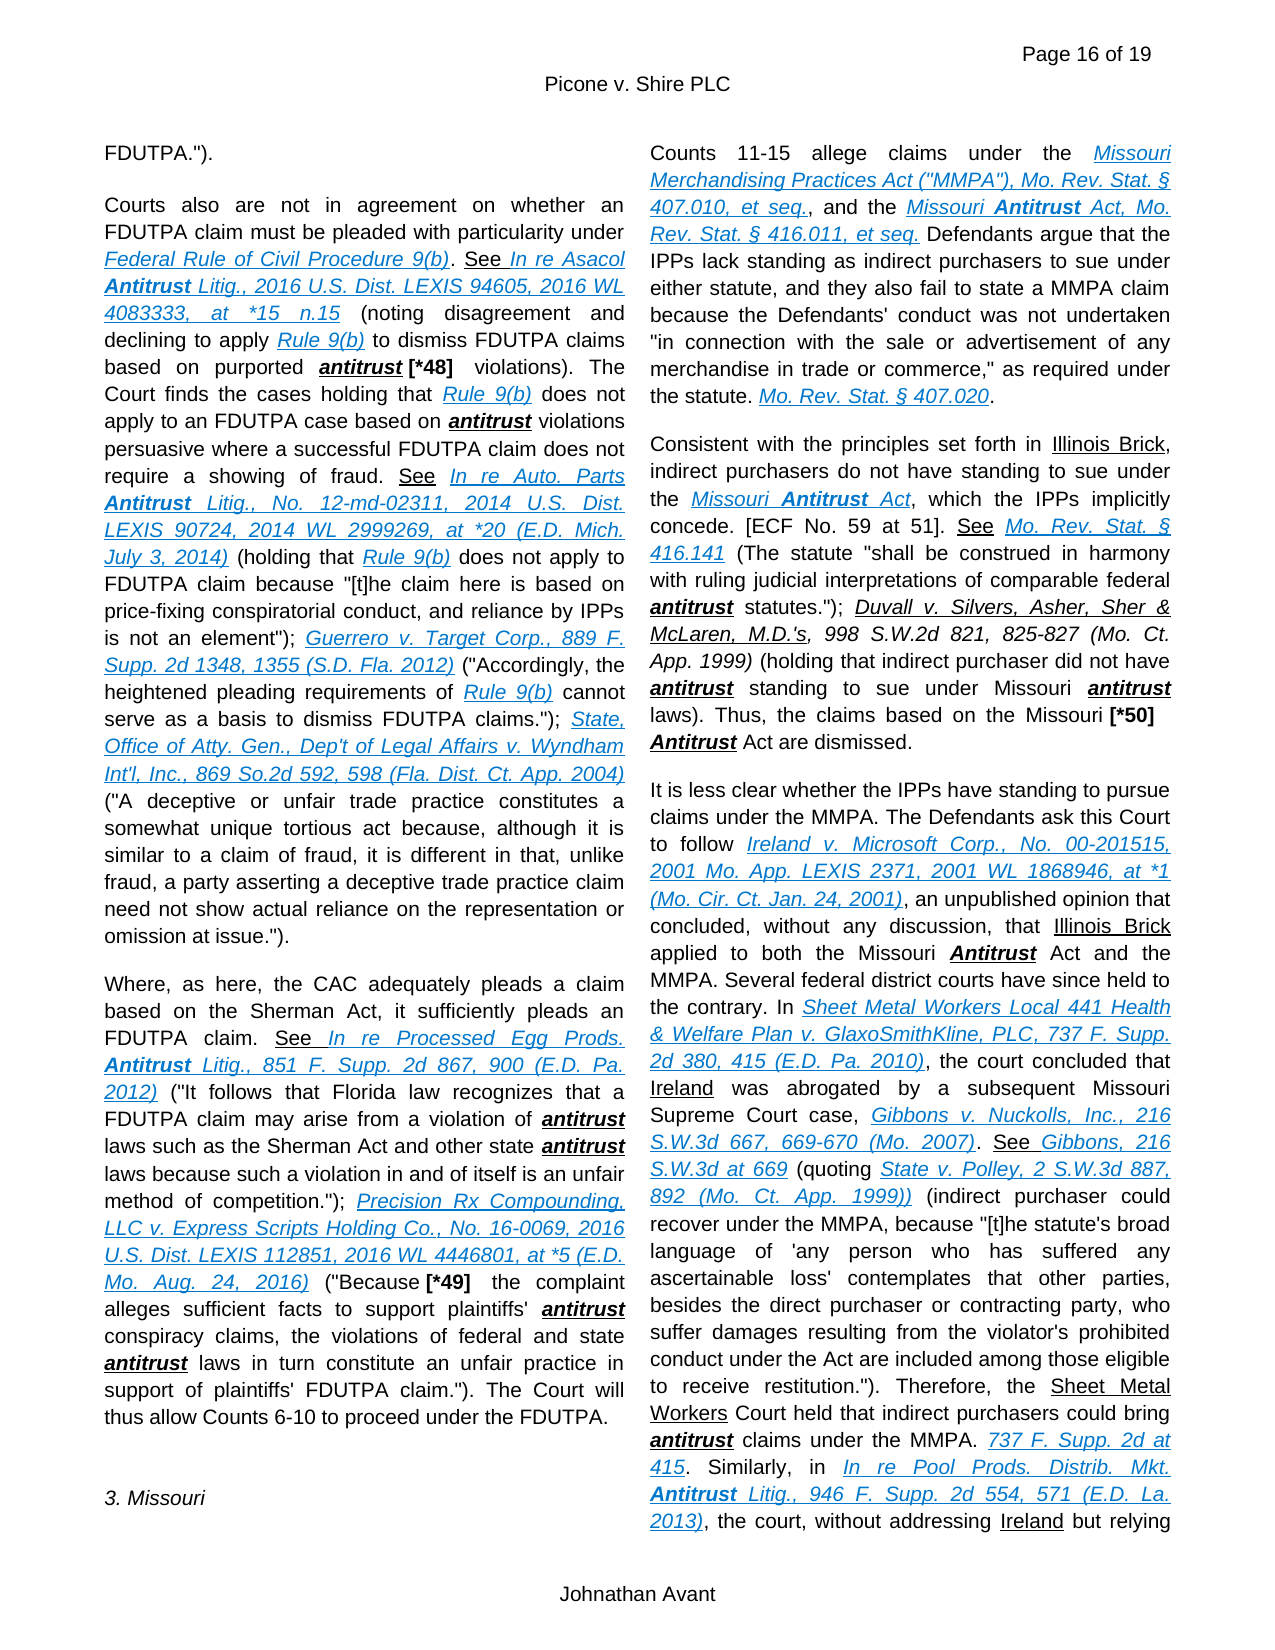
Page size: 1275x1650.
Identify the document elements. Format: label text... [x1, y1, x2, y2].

text Where, as here, the CAC adequately pleads a claim based on the Sherman Act, it sufficiently pleads an FDUTPA claim. See In re Processed Egg Prods. Antitrust Litig., 851 F. Supp. 2d 867, 900 (E.D. Pa. 2012) ("It follows that Florida law recognizes that a FDUTPA claim may arise from a violation of antitrust laws such as the Sherman Act and other state antitrust laws because such a violation in and of itself is an unfair method of competition."); Precision Rx Compounding, LLC v. Express Scripts Holding Co., No. 16-0069, 2016 U.S. Dist. LEXIS 112851, 2016 WL 4446801, at *5 (E.D. Mo. Aug. 24, 2016) ("Because [*49] the complaint alleges sufficient facts to support plaintiffs' antitrust conspiracy claims, the violations of federal and state antitrust laws in turn constitute an unfair practice in support of plaintiffs' FDUTPA claim."). The Court will thus allow Counts 6-10 to proceed under the FDUTPA. [104, 969, 625, 1074]
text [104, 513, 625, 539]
text 3. Missouri [104, 1454, 625, 1510]
text Consistent with the principles set forth in Illinois Brick, indirect purchasers do not have standing to sue under the Missouri Antitrust Act, which the IPPs implicitly concede. [ECF No. 59 at 51]. See Mo. Rev. Stat. § 416.141 (The statute "shall be construed in harmony with ruling judicial interpretations of comparable federal antitrust statutes."); Duvall v. Silvers, Asher, Sher & McLaren, M.D.'s, 998 S.W.2d 821, 825-827 (Mo. Ct. App. 1999) (holding that indirect purchaser did not have antitrust standing to sue under Missouri antitrust laws). Thus, the claims based on the Missouri [*50] Antitrust Act are dismissed. [650, 429, 1171, 754]
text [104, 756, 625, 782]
text Where, as here, the CAC adequately pleads a claim based on the Sherman Act, it sufficiently pleads an FDUTPA claim. See In re Processed Egg Prods. Antitrust Litig., 851 F. Supp. 2d 867, 900 (E.D. Pa. 2012) ("It follows that Florida law recognizes that a FDUTPA claim may arise from a violation of antitrust laws such as the Sherman Act and other state antitrust laws because such a violation in and of itself is an unfair method of competition."); Precision Rx Compounding, LLC v. Express Scripts Holding Co., No. 16-0069, 2016 U.S. Dist. LEXIS 112851, 2016 WL 4446801, at *5 (E.D. Mo. Aug. 24, 2016) ("Because [*49] the complaint alleges sufficient facts to support plaintiffs' antitrust conspiracy claims, the violations of federal and state antitrust laws in turn constitute an unfair practice in support of plaintiffs' FDUTPA claim."). The Court will thus allow Counts 6-10 to proceed under the FDUTPA. [104, 1265, 625, 1429]
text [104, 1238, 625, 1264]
text Courts also are not in agreement on whether an FDUTPA claim must be pleaded with particularity under Federal Rule of Civil Procedure 9(b). See In re Asacol Antitrust Litig., 2016 U.S. Dist. LEXIS 94605, 2016 WL 4083333, at *15 n.15 (noting disagreement and declining to apply Rule 9(b) to dismiss FDUTPA claims based on purported antitrust [*48] violations). The Court finds the cases holding that Rule 9(b) does not apply to an FDUTPA case based on antitrust violations persuasive where a successful FDUTPA claim does not require a showing of fraud. See In re Auto. Parts Antitrust Litig., No. 12-md-02311, 2014 U.S. Dist. LEXIS 90724, 2014 WL 2999269, at *20 (E.D. Mich. July 3, 2014) (holding that Rule 9(b) does not apply to FDUTPA claim because "[t]he claim here is based on price-fixing conspiratorial conduct, and reliance by IPPs is not an element"); Guerrero v. Target Corp., 889 F. Supp. 2d 1348, 1355 (S.D. Fla. 2012) ("Accordingly, the heightened pleading requirements of Rule 9(b) cannot serve as a basis to dismiss FDUTPA claims."); State, Office of Atty. Gen., Dep't of Legal Affairs v. Wyndham Int'l, Inc., 869 So.2d 592, 598 (Fla. Dist. Ct. App. 2004) ("A deceptive or unfair trade practice constitutes a somewhat unique tortious act because, although it is similar to a claim of fraud, it is different in that, unlike fraud, a party asserting a deceptive trade practice claim need not show actual reliance on the representation or omission at issue."). [104, 540, 625, 755]
text Counts 11-15 allege claims under the Missouri Merchandising Practices Act ("MMPA"), Mo. Rev. Stat. § 407.010, et seq., and the Missouri Antitrust Act, Mo. Rev. Stat. § 416.011, et seq. Defendants argue that the IPPs lack standing as indirect purchasers to sue under either statute, and they also fail to state a MMPA claim because the Defendants' conduct was not undertaken "in connection with the sale or advertisement of any merchandise in trade or commerce," as required under the statute. Mo. Rev. Stat. § 407.020. [650, 190, 1171, 408]
text Where, as here, the CAC adequately pleads a claim based on the Sherman Act, it sufficiently pleads an FDUTPA claim. See In re Processed Egg Prods. Antitrust Litig., 851 F. Supp. 2d 867, 900 (E.D. Pa. 2012) ("It follows that Florida law recognizes that a FDUTPA claim may arise from a violation of antitrust laws such as the Sherman Act and other state antitrust laws because such a violation in and of itself is an unfair method of competition."); Precision Rx Compounding, LLC v. Express Scripts Holding Co., No. 16-0069, 2016 U.S. Dist. LEXIS 112851, 2016 WL 4446801, at *5 (E.D. Mo. Aug. 24, 2016) ("Because [*49] the complaint alleges sufficient facts to support plaintiffs' antitrust conspiracy claims, the violations of federal and state antitrust laws in turn constitute an unfair practice in support of plaintiffs' FDUTPA claim."). The Court will thus allow Counts 6-10 to proceed under the FDUTPA. [104, 1075, 625, 1237]
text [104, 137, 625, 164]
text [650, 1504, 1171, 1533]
text Courts also are not in agreement on whether an FDUTPA claim must be pleaded with particularity under Federal Rule of Civil Procedure 9(b). See In re Asacol Antitrust Litig., 2016 U.S. Dist. LEXIS 94605, 2016 WL 4083333, at *15 n.15 (noting disagreement and declining to apply Rule 9(b) to dismiss FDUTPA claims based on purported antitrust [*48] violations). The Court finds the cases holding that Rule 9(b) does not apply to an FDUTPA case based on antitrust violations persuasive where a successful FDUTPA claim does not require a showing of fraud. See In re Auto. Parts Antitrust Litig., No. 12-md-02311, 2014 U.S. Dist. LEXIS 90724, 2014 WL 2999269, at *20 (E.D. Mich. July 3, 2014) (holding that Rule 9(b) does not apply to FDUTPA claim because "[t]he claim here is based on price-fixing conspiratorial conduct, and reliance by IPPs is not an element"); Guerrero v. Target Corp., 889 F. Supp. 2d 1348, 1355 (S.D. Fla. 2012) ("Accordingly, the heightened pleading requirements of Rule 9(b) cannot serve as a basis to dismiss FDUTPA claims."); State, Office of Atty. Gen., Dep't of Legal Affairs v. Wyndham Int'l, Inc., 869 So.2d 592, 598 (Fla. Dist. Ct. App. 2004) ("A deceptive or unfair trade practice constitutes a somewhat unique tortious act because, although it is similar to a claim of fraud, it is different in that, unlike fraud, a party asserting a deceptive trade practice claim need not show actual reliance on the representation or omission at issue."). [104, 296, 625, 512]
